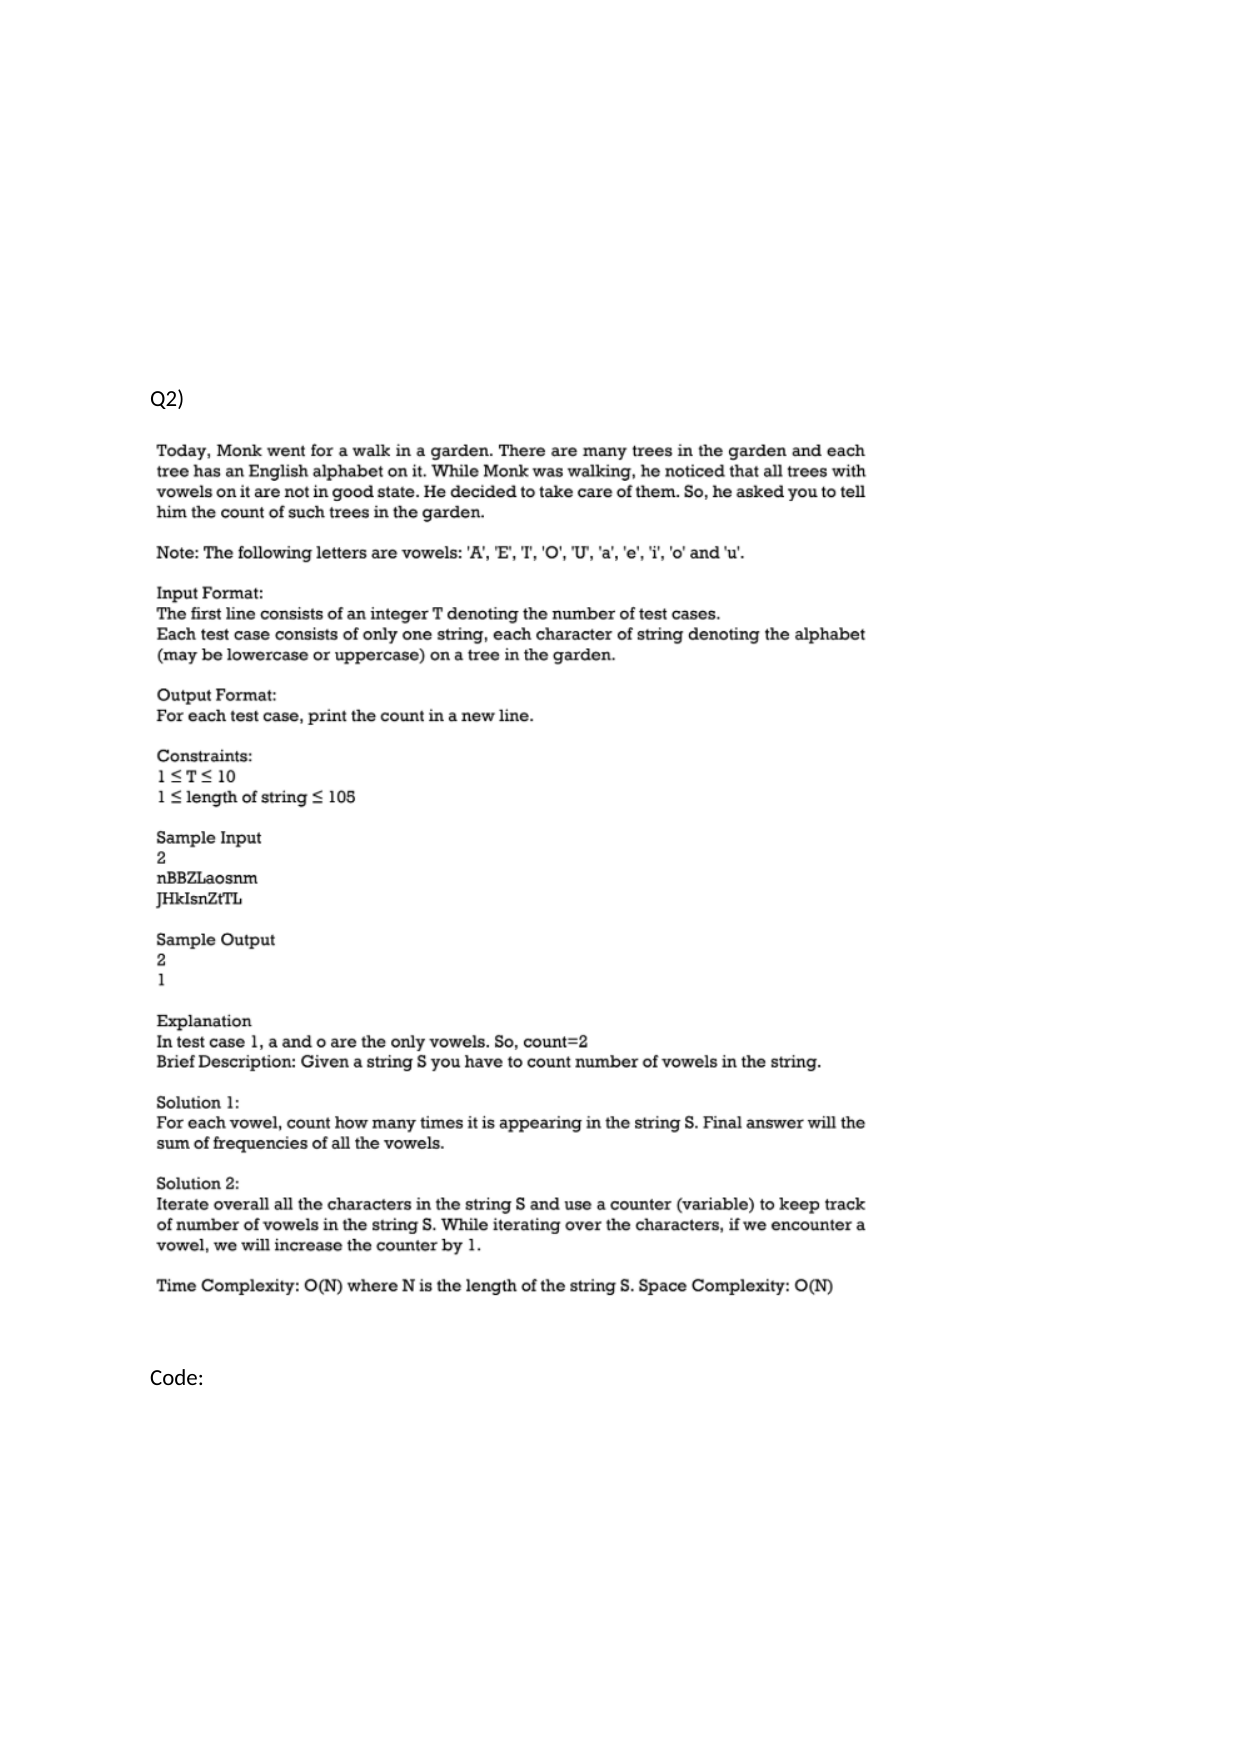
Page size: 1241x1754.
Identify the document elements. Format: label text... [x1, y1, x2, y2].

text Q2) [150, 384, 1090, 412]
picture [155, 431, 868, 1344]
text Code: [150, 1363, 1090, 1391]
